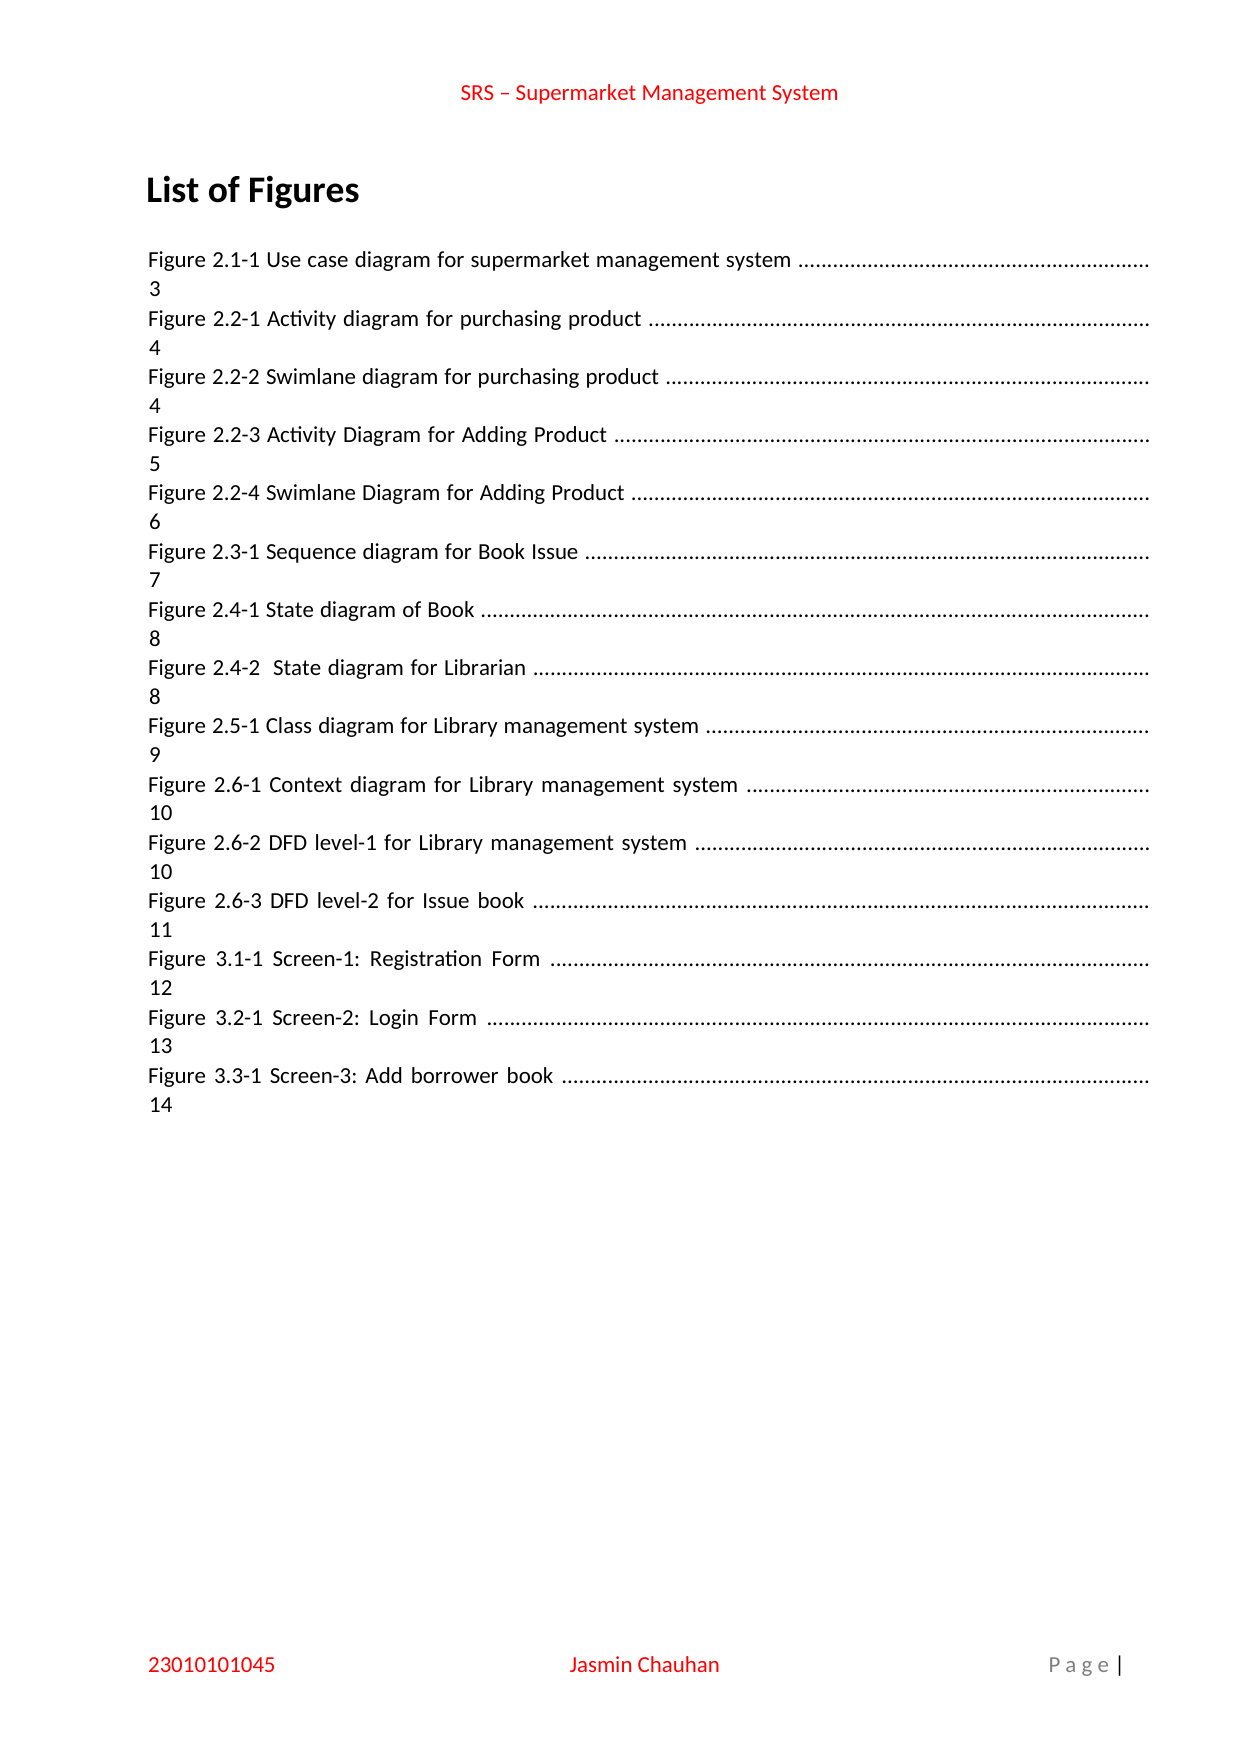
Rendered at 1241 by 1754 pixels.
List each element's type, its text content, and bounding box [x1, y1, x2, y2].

text Figure 2.6-3 DFD level-2 for Issue book ........................................................................................................... 11 [148, 886, 1152, 943]
text Figure 2.4-1 State diagram of Book .................................................................................................................... 8 [148, 595, 1152, 652]
text Figure 2.6-1 Context diagram for Library management system ...................................................................... 10 [148, 770, 1152, 827]
text Figure 3.1-1 Screen-1: Registration Form ........................................................................................................ 12 [148, 944, 1152, 1001]
text Figure 2.1-1 Use case diagram for supermarket management system ............................................................. 3 [148, 246, 1152, 302]
text Figure 3.3-1 Screen-3: Add borrower book ...................................................................................................... 14 [148, 1061, 1152, 1118]
text Figure 2.2-3 Activity Diagram for Adding Product ............................................................................................. 5 [148, 420, 1152, 477]
text Figure 3.2-1 Screen-2: Login Form ................................................................................................................... 13 [148, 1003, 1152, 1059]
text Figure 2.2-4 Swimlane Diagram for Adding Product .......................................................................................... 6 [148, 478, 1152, 535]
text Figure 2.2-1 Activity diagram for purchasing product ....................................................................................... 4 [148, 304, 1152, 361]
text Figure 2.5-1 Class diagram for Library management system ............................................................................. 9 [148, 711, 1152, 768]
text Figure 2.3-1 Sequence diagram for Book Issue .................................................................................................. 7 [148, 537, 1152, 594]
text Figure 2.6-2 DFD level-1 for Library management system ............................................................................... 10 [148, 828, 1152, 885]
text List of Figures [146, 166, 1152, 212]
text Figure 2.2-2 Swimlane diagram for purchasing product .................................................................................... 4 [148, 362, 1152, 419]
text Figure 2.4-2 State diagram for Librarian ........................................................................................................... 8 [148, 653, 1152, 710]
